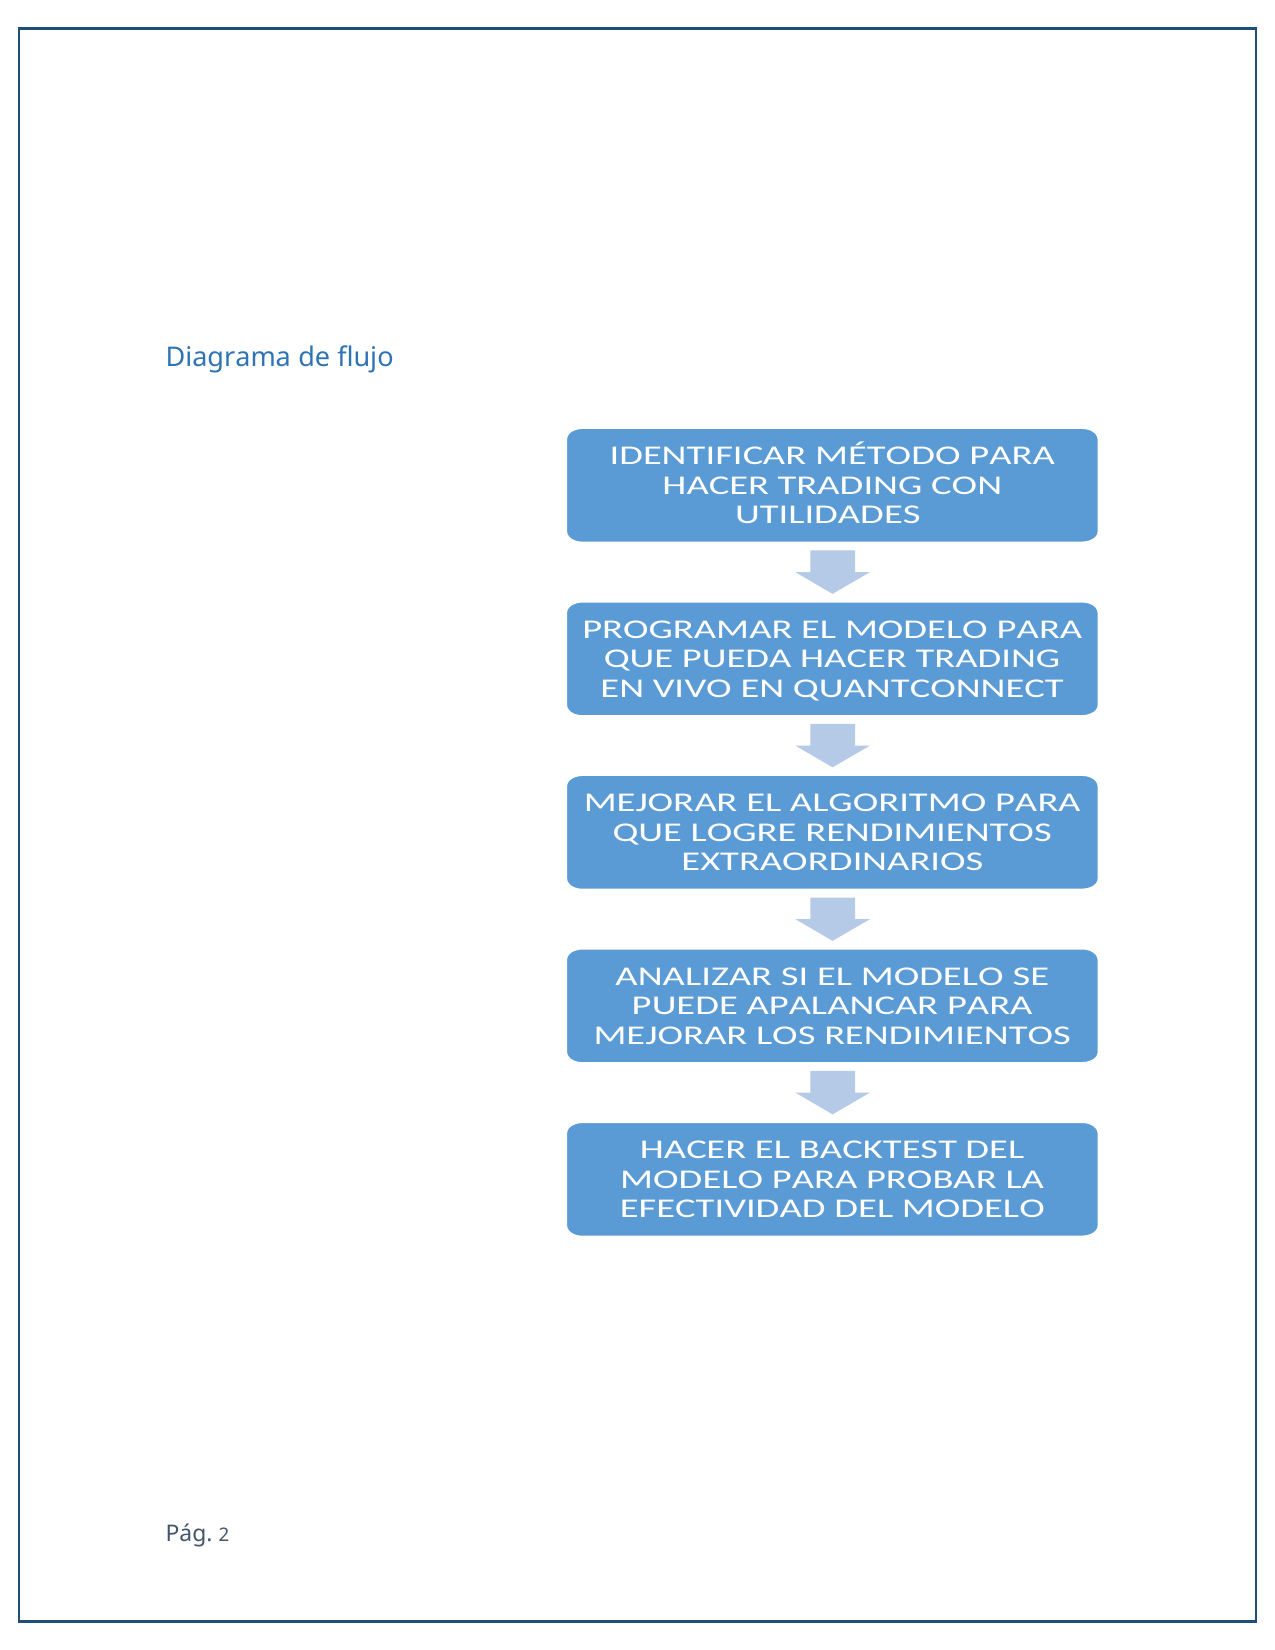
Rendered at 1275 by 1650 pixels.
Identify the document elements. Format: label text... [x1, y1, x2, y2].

subtitle Diagrama de flujo [165, 337, 1109, 374]
